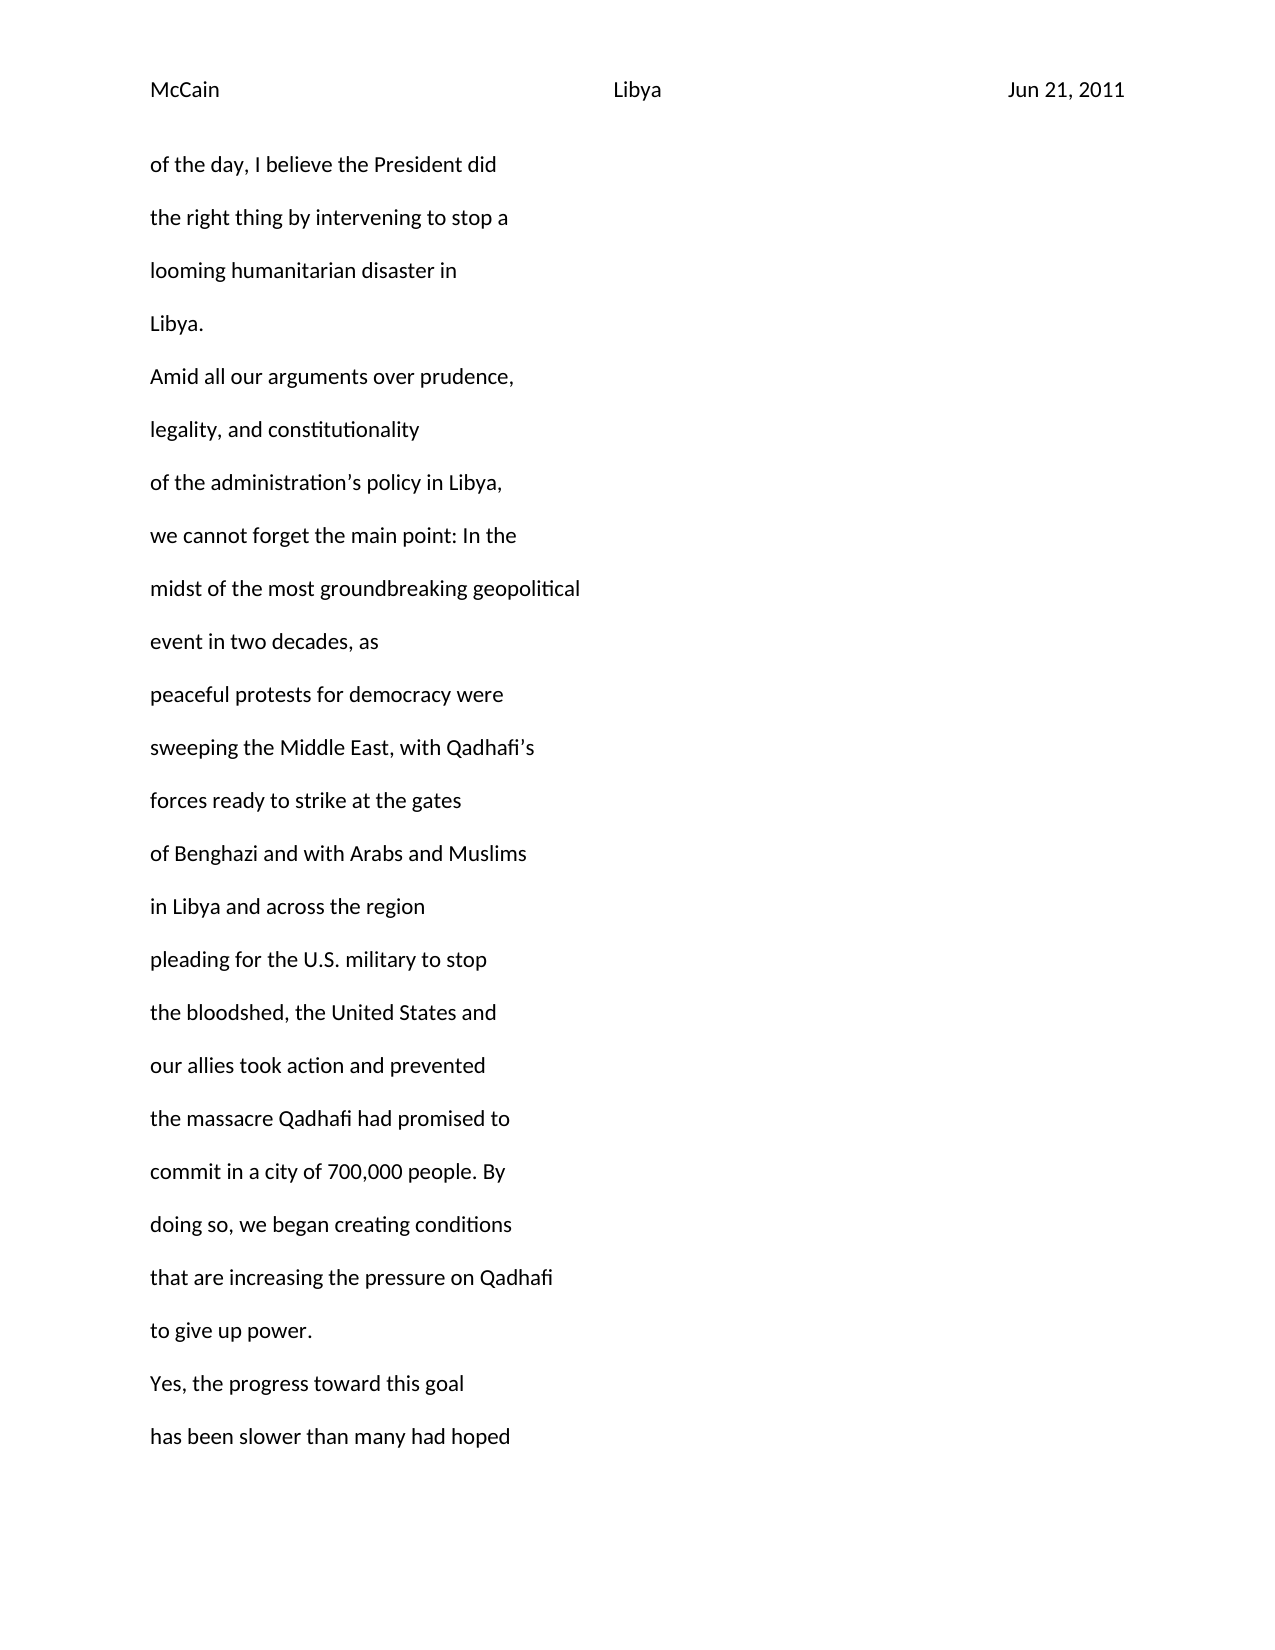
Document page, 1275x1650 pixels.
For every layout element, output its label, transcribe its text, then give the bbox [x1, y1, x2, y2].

text our allies took action and prevented [150, 1051, 1125, 1079]
text doing so, we began creating conditions [150, 1210, 1125, 1238]
text commit in a city of 700,000 people. By [150, 1157, 1125, 1185]
text the right thing by intervening to stop a [150, 203, 1125, 231]
text the massacre Qadhafi had promised to [150, 1104, 1125, 1132]
text Amid all our arguments over prudence, [150, 362, 1125, 390]
text has been slower than many had hoped [150, 1422, 1125, 1451]
text of the day, I believe the President did [150, 150, 1125, 178]
text midst of the most groundbreaking geopolitical [150, 574, 1125, 602]
text Yes, the progress toward this goal [150, 1369, 1125, 1397]
text pleading for the U.S. military to stop [150, 945, 1125, 973]
text we cannot forget the main point: In the [150, 521, 1125, 549]
text that are increasing the pressure on Qadhafi [150, 1263, 1125, 1291]
text of the administration’s policy in Libya, [150, 468, 1125, 496]
text in Libya and across the region [150, 892, 1125, 920]
text event in two decades, as [150, 627, 1125, 655]
text looming humanitarian disaster in [150, 256, 1125, 284]
text the bloodshed, the United States and [150, 998, 1125, 1026]
text legality, and constitutionality [150, 415, 1125, 443]
text peaceful protests for democracy were [150, 680, 1125, 708]
text sweeping the Middle East, with Qadhafi’s [150, 733, 1125, 761]
text of Benghazi and with Arabs and Muslims [150, 839, 1125, 867]
text Libya. [150, 309, 1125, 337]
text forces ready to strike at the gates [150, 786, 1125, 814]
text to give up power. [150, 1316, 1125, 1344]
